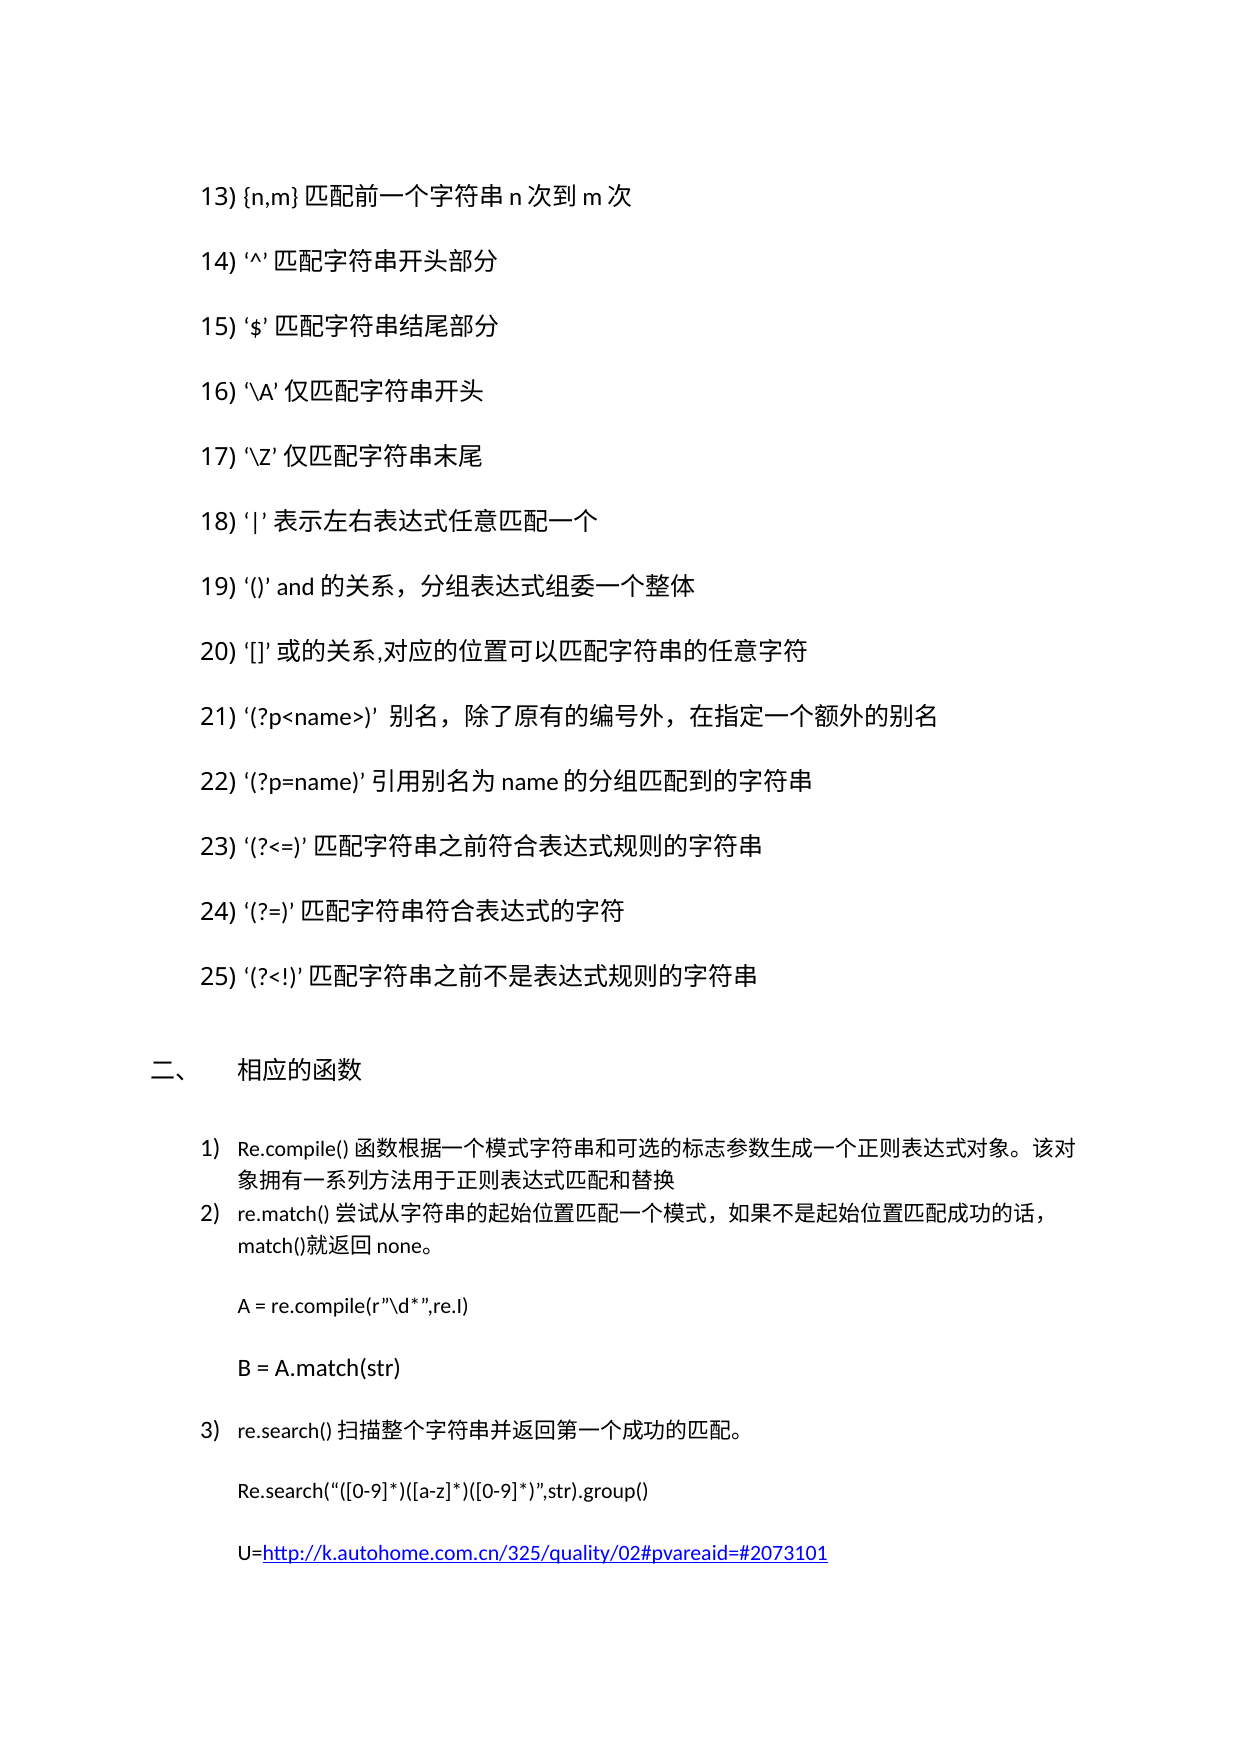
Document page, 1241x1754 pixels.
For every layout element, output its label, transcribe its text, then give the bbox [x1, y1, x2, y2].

list ‘\w’ 匹配单个字符串 [200, 422, 1090, 487]
list {n} 匹配前一个字符串n次 [200, 747, 1090, 812]
list ‘[]’ 或的关系,对应的位置可以匹配字符串的任意字符 [200, 1267, 1090, 1332]
list ‘\W’ 匹配非单个字符串 [200, 487, 1090, 552]
list ‘(?<=)’ 匹配字符串之前符合表达式规则的字符串 [200, 1462, 1090, 1527]
list {n,m} 匹配前一个字符串n次到m次 [200, 812, 1090, 877]
list ‘\s’ 匹配空白字符串 [200, 292, 1090, 357]
list ‘\A’ 仅匹配字符串开头 [200, 1007, 1090, 1072]
list ‘\Z’ 仅匹配字符串末尾 [200, 1072, 1090, 1137]
list ‘|’ 表示左右表达式任意匹配一个 [200, 1137, 1090, 1202]
list ‘\d’ 匹配字符串 [200, 162, 1090, 227]
list ‘(?p=name)’ 引用别名为name的分组匹配到的字符串 [200, 1397, 1090, 1462]
list ‘\S’ 匹配非空字符串 [200, 357, 1090, 422]
list ‘$’ 匹配字符串结尾部分 [200, 942, 1090, 1007]
list ‘(?p<name>)’ 别名，除了原有的编号外，在指定一个额外的别名 [200, 1332, 1090, 1397]
list ‘+’ 匹配前一个字符串一次货无数次 [200, 617, 1090, 682]
list ‘?’ 匹配前一个字符串I或0次 [200, 682, 1090, 747]
list ‘()’ and的关系，分组表达式组委一个整体 [200, 1202, 1090, 1267]
list ‘\D’ 匹配非字符串 [200, 227, 1090, 292]
list ‘(?=)’ 匹配字符串符合表达式的字符 [200, 1527, 1090, 1592]
list ‘*’ 匹配前一个字符串一次货无数次 [200, 552, 1090, 617]
list ‘^’ 匹配字符串开头部分 [200, 877, 1090, 942]
